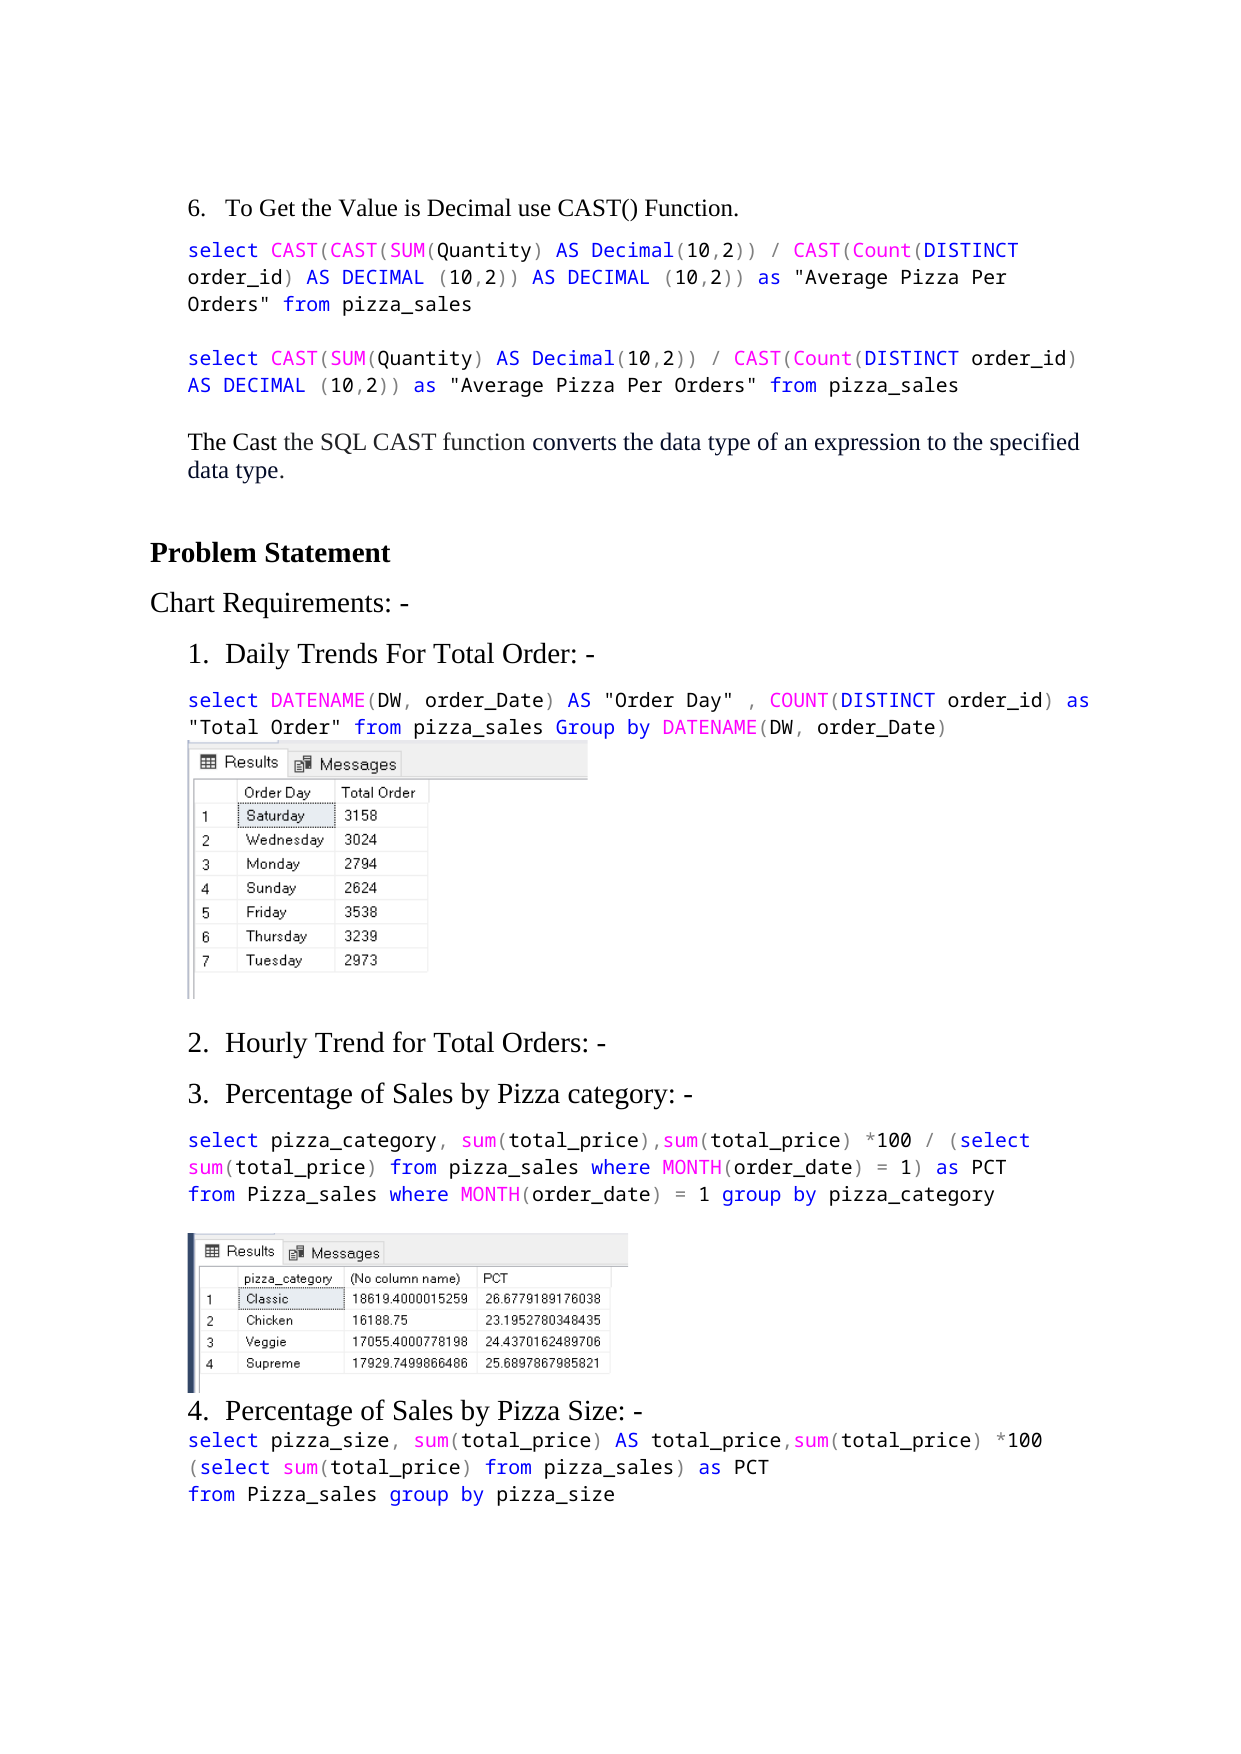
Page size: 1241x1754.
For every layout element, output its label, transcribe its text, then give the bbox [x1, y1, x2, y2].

text Chart Requirements: - [150, 585, 1090, 619]
text select DATENAME(DW, order_Date) AS "Order Day" , COUNT(DISTINCT order_id) as "Total Order" from pizza_sales Group by DATENAME(DW, order_Date) [187, 686, 1090, 740]
list To Get the Value is Decimal use CAST() Function. [187, 193, 1090, 222]
list Percentage of Sales by Pizza Size: - [187, 1393, 1090, 1426]
text from Pizza_sales group by pizza_size [187, 1480, 1090, 1507]
list Percentage of Sales by Pizza category: - [187, 1076, 1090, 1109]
text select pizza_category, sum(total_price),sum(total_price) *100 / (select sum(total_price) from pizza_sales where MONTH(order_date) = 1) as PCT [187, 1126, 1090, 1180]
list Daily Trends For Total Order: - [187, 636, 1090, 669]
text select CAST(CAST(SUM(Quantity) AS Decimal(10,2)) / CAST(Count(DISTINCT order_id) AS DECIMAL (10,2)) AS DECIMAL (10,2)) as "Average Pizza Per Orders" from pizza_sales [187, 236, 1090, 317]
text select pizza_size, sum(total_price) AS total_price,sum(total_price) *100 (select sum(total_price) from pizza_sales) as PCT [187, 1426, 1090, 1480]
list Hourly Trend for Total Orders: - [187, 1025, 1090, 1059]
text The Cast the SQL CAST function converts the data type of an expression to the specified data type. [187, 427, 1090, 485]
text from Pizza_sales where MONTH(order_date) = 1 group by pizza_category [187, 1180, 1090, 1207]
picture [187, 1233, 629, 1393]
picture [187, 740, 588, 999]
text Problem Statement [150, 535, 1090, 569]
text select CAST(SUM(Quantity) AS Decimal(10,2)) / CAST(Count(DISTINCT order_id) AS DECIMAL (10,2)) as "Average Pizza Per Orders" from pizza_sales [187, 344, 1090, 398]
